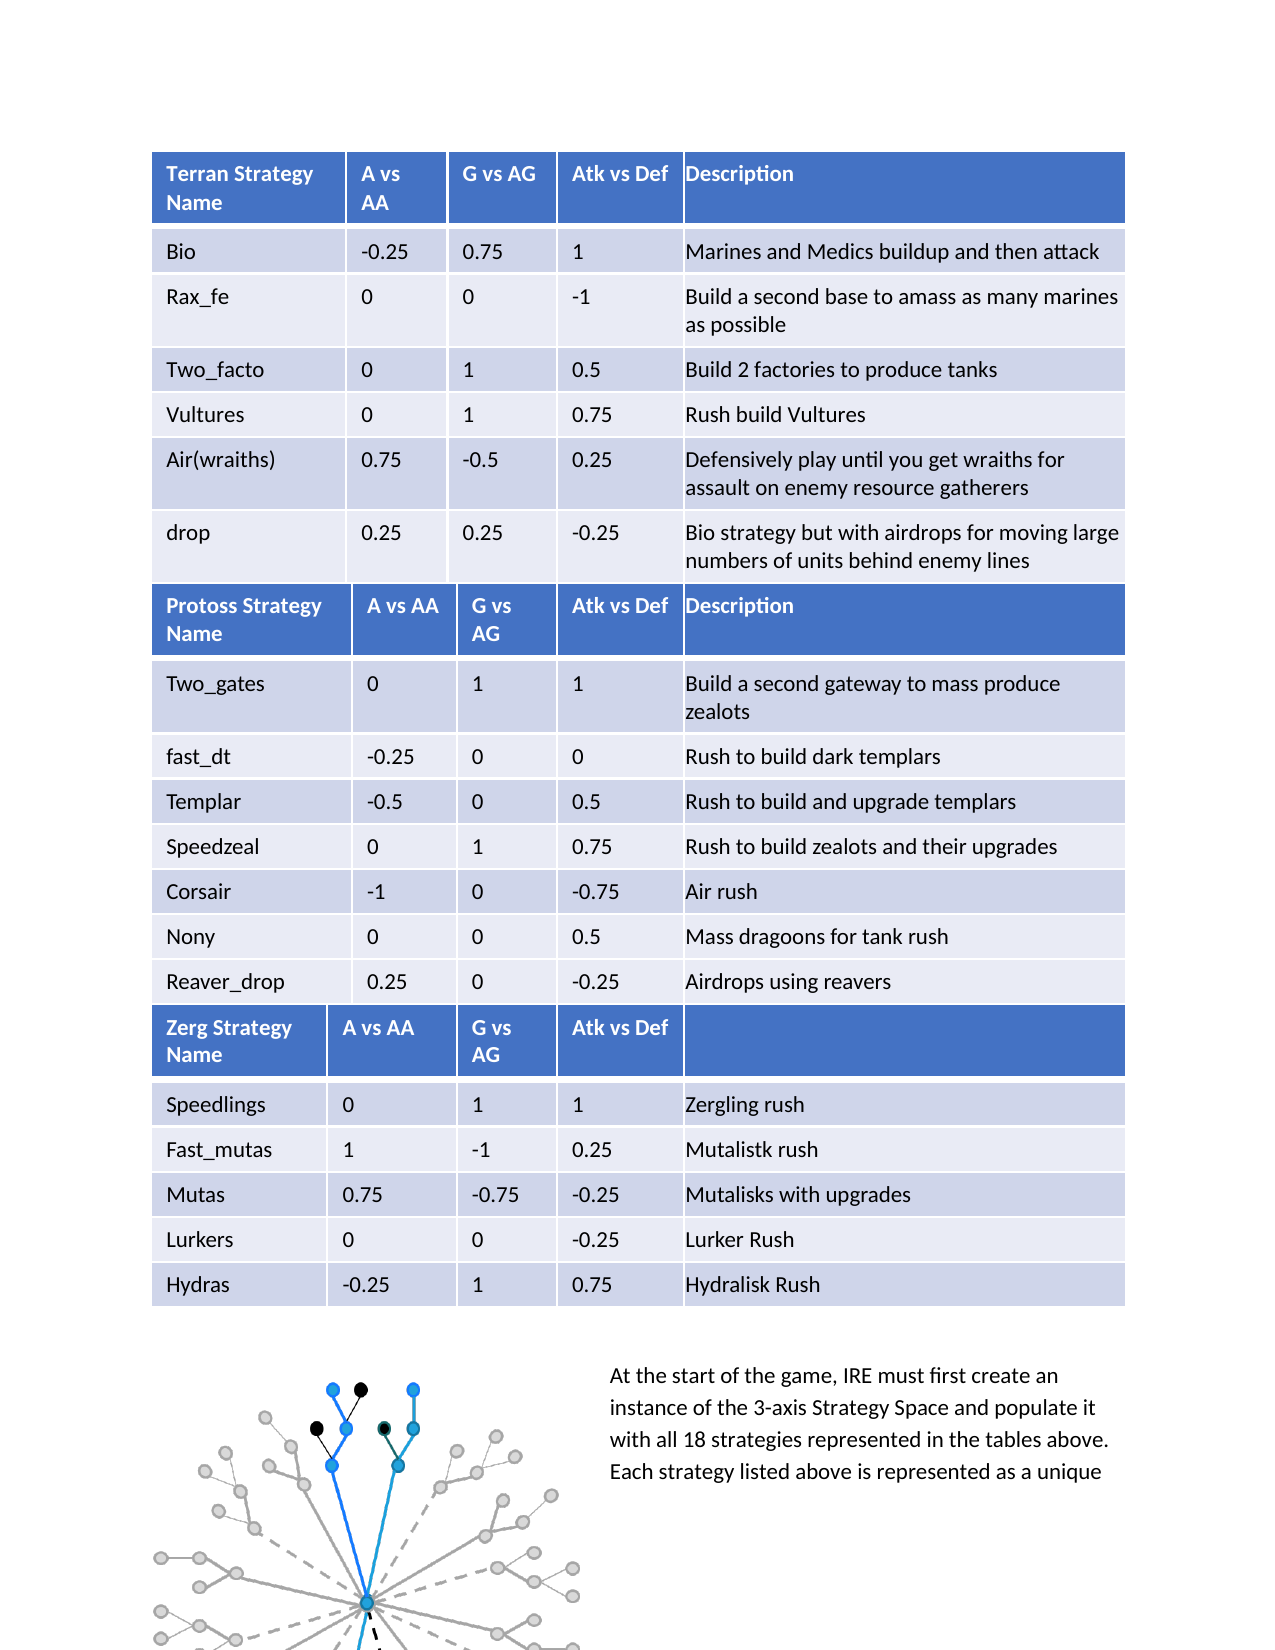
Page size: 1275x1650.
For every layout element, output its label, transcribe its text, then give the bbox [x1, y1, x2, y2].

table_cell Marines and Medics buildup and then attack [685, 229, 1125, 272]
table_cell Vultures [152, 393, 345, 436]
table_cell Nony [152, 915, 351, 958]
table_cell 0.25 [353, 960, 456, 1003]
table_cell -0.25 [558, 960, 683, 1003]
table_cell Zerg Strategy Name [152, 1005, 326, 1076]
table_cell 0.75 [558, 393, 683, 436]
table_cell 0 [347, 393, 446, 436]
table_cell 0.5 [558, 915, 683, 958]
table_cell 0 [458, 870, 556, 913]
table_cell 0.75 [558, 825, 683, 868]
table_cell Corsair [152, 870, 351, 913]
table_cell 1 [458, 1263, 556, 1306]
table_cell 0.75 [328, 1173, 456, 1216]
picture [153, 1382, 580, 1650]
table_cell Protoss Strategy Name [152, 584, 351, 655]
table_cell Atk vs Def [558, 584, 683, 655]
table_cell Mass dragoons for tank rush [685, 915, 1125, 958]
table_cell drop [152, 511, 345, 582]
table_cell 0 [449, 275, 556, 346]
table_cell -0.25 [328, 1263, 456, 1306]
table_cell Air(wraiths) [152, 438, 345, 509]
table_cell Two_facto [152, 348, 345, 391]
table_cell Hydras [152, 1263, 326, 1306]
table_cell Build 2 factories to produce tanks [685, 348, 1125, 391]
table_cell -0.5 [353, 780, 456, 823]
table_cell Fast_mutas [152, 1128, 326, 1171]
table_cell 0 [458, 960, 556, 1003]
table_cell Mutalistk rush [685, 1128, 1125, 1171]
table_cell 0 [328, 1218, 456, 1261]
table_cell 0 [347, 275, 446, 346]
table_header Atk vs Def [558, 152, 683, 223]
table_cell 1 [449, 393, 556, 436]
table_cell 1 [458, 661, 556, 732]
table_cell Rax_fe [152, 275, 345, 346]
table_cell -0.25 [347, 229, 446, 272]
table_cell Reaver_drop [152, 960, 351, 1003]
table_cell Airdrops using reavers [685, 960, 1125, 1003]
table_cell fast_dt [152, 735, 351, 777]
table_cell Speedlings [152, 1083, 326, 1125]
table_cell -0.25 [558, 511, 683, 582]
table_cell Lurkers [152, 1218, 326, 1261]
table_cell 0.25 [449, 511, 556, 582]
table_cell G vs AG [458, 1005, 556, 1076]
table_cell -0.25 [353, 735, 456, 777]
table_cell 0.5 [558, 780, 683, 823]
table_cell -0.25 [558, 1173, 683, 1216]
table_cell 0 [558, 735, 683, 777]
table_cell 0 [458, 780, 556, 823]
table_header G vs AG [449, 152, 556, 223]
table_cell Bio [152, 229, 345, 272]
table_cell 0.75 [558, 1263, 683, 1306]
table_cell 0.25 [347, 511, 446, 582]
table_cell 0 [458, 915, 556, 958]
table_cell 0 [458, 735, 556, 777]
table_cell Templar [152, 780, 351, 823]
table_cell 1 [458, 1083, 556, 1125]
table_cell -0.5 [449, 438, 556, 509]
table_cell 0 [353, 661, 456, 732]
table_cell Rush to build dark templars [685, 735, 1125, 777]
table_cell 0 [353, 825, 456, 868]
table_cell Build a second gateway to mass produce zealots [685, 661, 1125, 732]
table_header Description [685, 152, 1125, 223]
table_cell 1 [558, 661, 683, 732]
table_cell 0.25 [558, 438, 683, 509]
table_cell -1 [353, 870, 456, 913]
table_cell 0 [353, 915, 456, 958]
table_cell Rush build Vultures [685, 393, 1125, 436]
table_cell Speedzeal [152, 825, 351, 868]
table_cell 1 [449, 348, 556, 391]
table_cell 0.75 [449, 229, 556, 272]
table_cell -0.75 [558, 870, 683, 913]
table_cell -1 [458, 1128, 556, 1171]
table_cell G vs AG [458, 584, 556, 655]
table_cell [685, 1005, 1125, 1076]
table_cell Rush to build zealots and their upgrades [685, 825, 1125, 868]
table_cell -1 [558, 275, 683, 346]
table_cell -0.25 [558, 1218, 683, 1261]
table_cell -0.75 [458, 1173, 556, 1216]
table_cell Hydralisk Rush [685, 1263, 1125, 1306]
table_cell Bio strategy but with airdrops for moving large numbers of units behind enemy lines [685, 511, 1125, 582]
table_cell 0 [458, 1218, 556, 1261]
table_cell Atk vs Def [558, 1005, 683, 1076]
table_cell 0 [347, 348, 446, 391]
table_cell A vs AA [353, 584, 456, 655]
table_cell Mutalisks with upgrades [685, 1173, 1125, 1216]
table_cell Lurker Rush [685, 1218, 1125, 1261]
table_cell 0.75 [347, 438, 446, 509]
table_cell 1 [458, 825, 556, 868]
table_cell Build a second base to amass as many marines as possible [685, 275, 1125, 346]
table_cell Two_gates [152, 661, 351, 732]
table_cell 1 [558, 1083, 683, 1125]
table_cell 0.5 [558, 348, 683, 391]
table_cell 1 [328, 1128, 456, 1171]
table_cell Zergling rush [685, 1083, 1125, 1125]
table_cell Description [685, 584, 1125, 655]
table_cell 0 [328, 1083, 456, 1125]
table_cell 0.25 [558, 1128, 683, 1171]
table_cell Defensively play until you get wraiths for assault on enemy resource gatherers [685, 438, 1125, 509]
table_cell Mutas [152, 1173, 326, 1216]
table_cell A vs AA [328, 1005, 456, 1076]
table_header A vs AA [347, 152, 446, 223]
table_cell 1 [558, 229, 683, 272]
table_cell Air rush [685, 870, 1125, 913]
table_header Terran Strategy Name [152, 152, 345, 223]
table_cell Rush to build and upgrade templars [685, 780, 1125, 823]
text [150, 1361, 1125, 1486]
